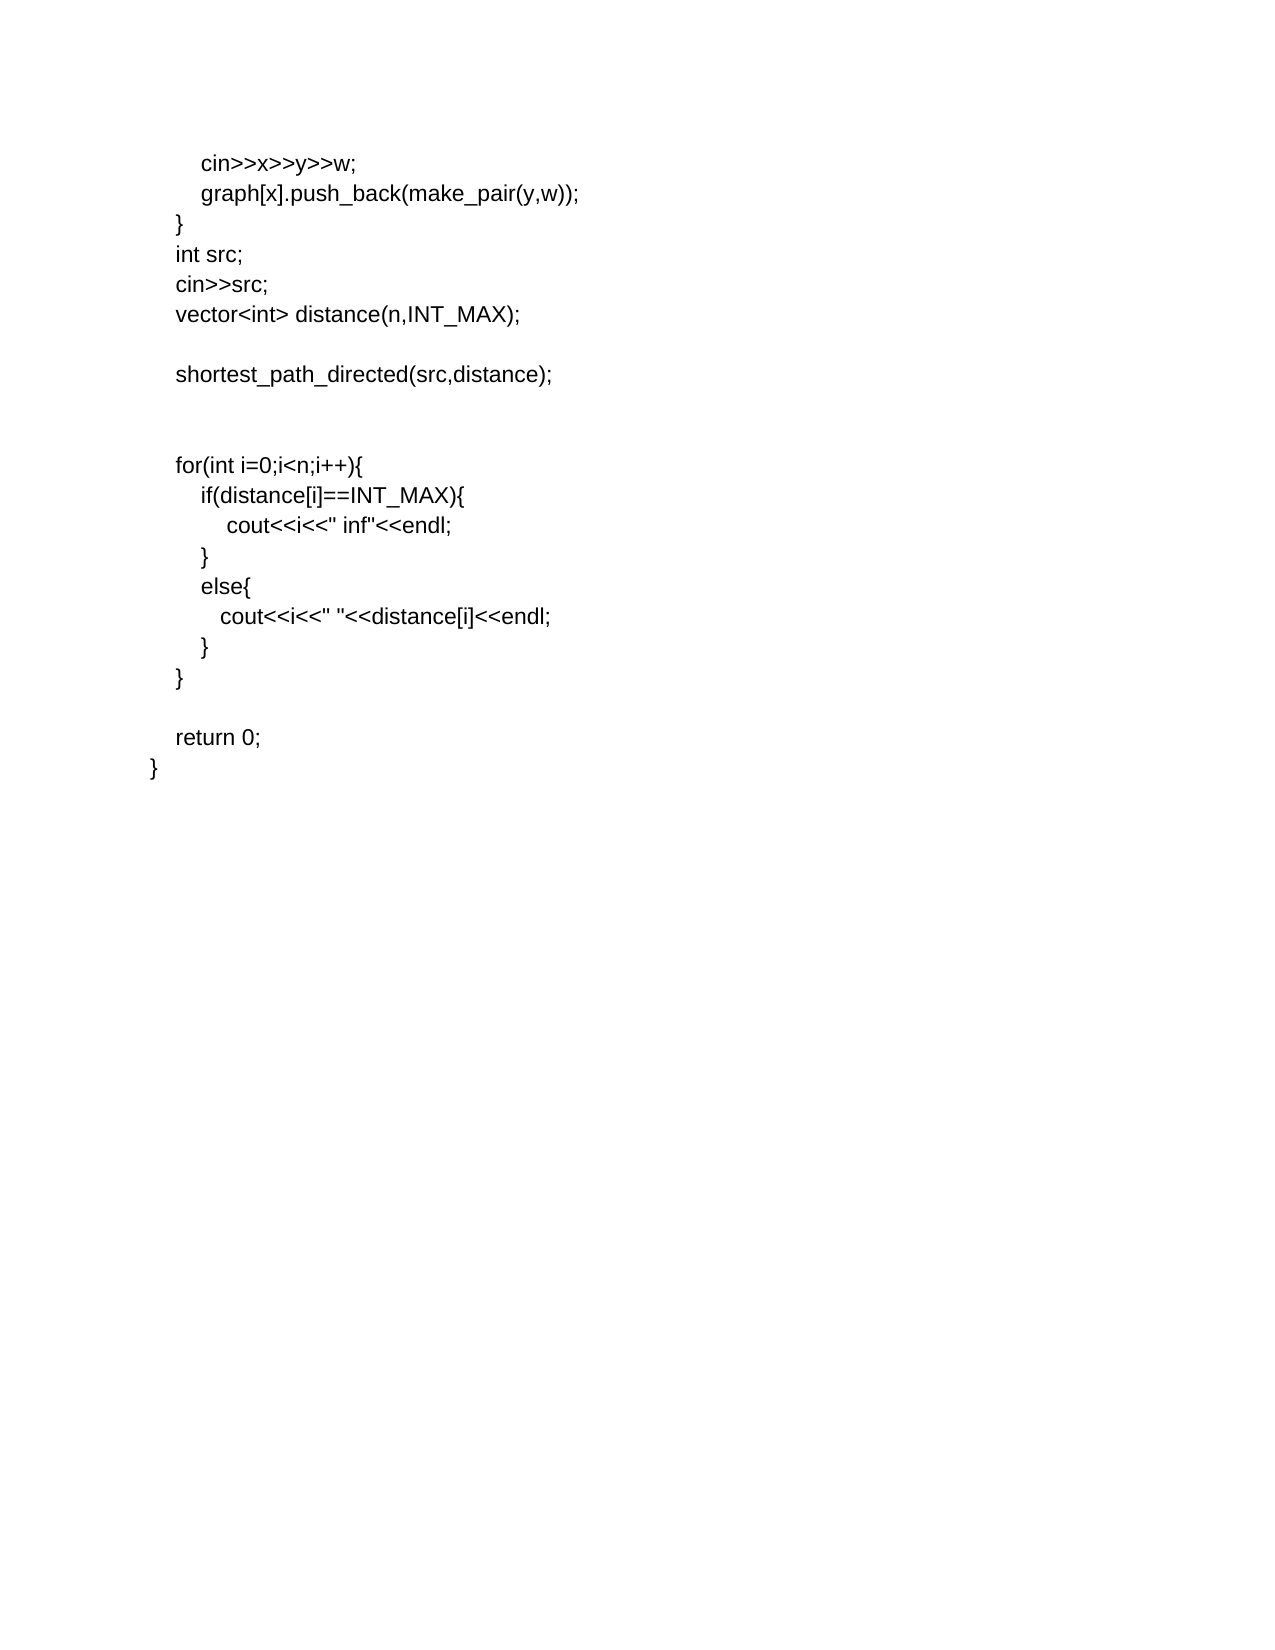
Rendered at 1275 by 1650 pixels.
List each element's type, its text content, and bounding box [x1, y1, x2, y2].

text return 0; [150, 724, 1125, 750]
text } [150, 543, 1125, 569]
text vector<int> distance(n,INT_MAX); [150, 301, 1125, 327]
text else{ [150, 573, 1125, 599]
text cout<<i<<" "<<distance[i]<<endl; [150, 603, 1125, 629]
text if(distance[i]==INT_MAX){ [150, 482, 1125, 509]
text } [150, 663, 1125, 690]
text shortest_path_directed(src,distance); [150, 361, 1125, 388]
text int src; [150, 241, 1125, 267]
text } [150, 633, 1125, 660]
text } [150, 210, 1125, 237]
text graph[x].push_back(make_pair(y,w)); [150, 180, 1125, 207]
text cout<<i<<" inf"<<endl; [150, 512, 1125, 539]
text for(int i=0;i<n;i++){ [150, 452, 1125, 478]
text } [150, 754, 1125, 781]
text cin>>x>>y>>w; [150, 150, 1125, 176]
text cin>>src; [150, 271, 1125, 297]
